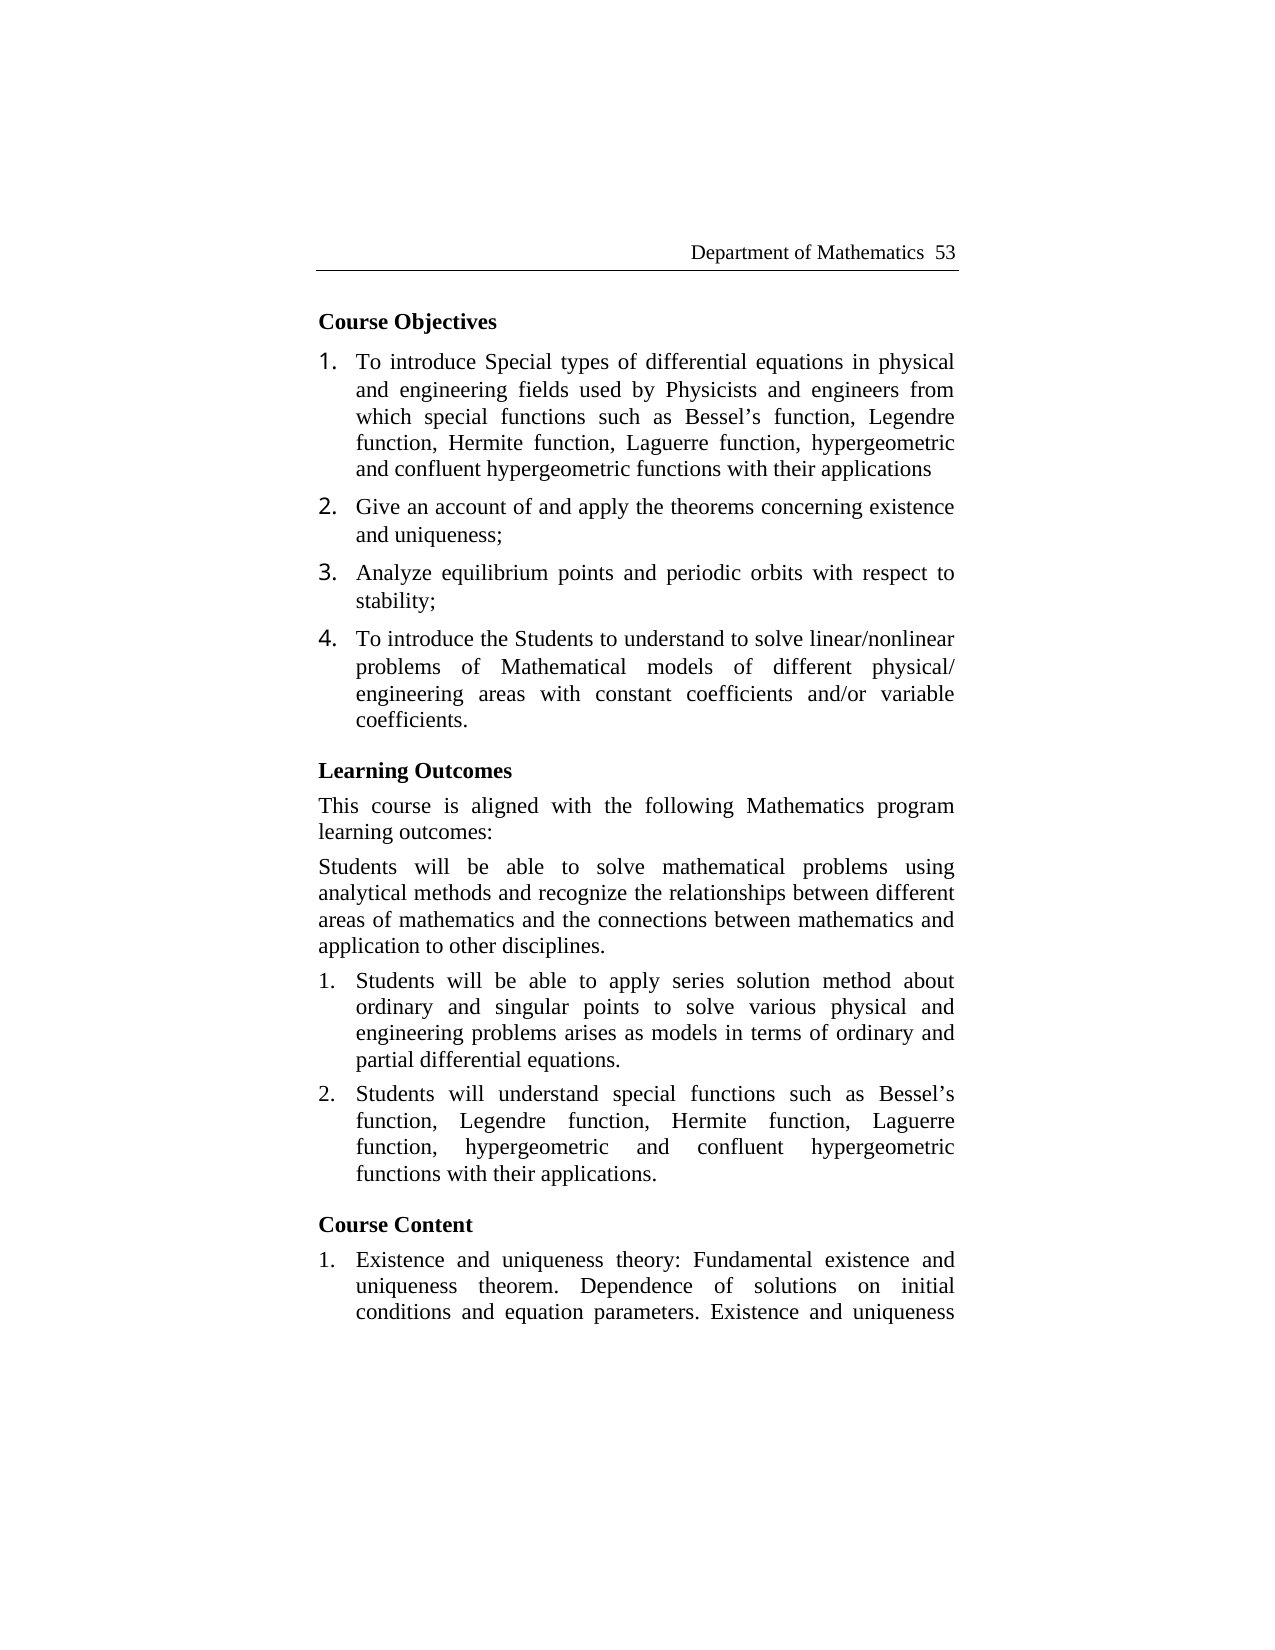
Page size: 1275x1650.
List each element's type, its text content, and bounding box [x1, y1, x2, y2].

text This course is aligned with the following Mathematics program learning outcomes: [318, 792, 956, 845]
list To introduce Special types of differential equations in physical and engineering fields used by Physicists and engineers from which special functions such as Bessel’s function, Legendre function, Hermite function, Laguerre function, hypergeometric and confluent hypergeometric functions with their applications [318, 345, 956, 482]
text Course Content [318, 1211, 956, 1237]
text Students will be able to solve mathematical problems using analytical methods and recognize the relationships between different areas of mathematics and the connections between mathematics and application to other disciplines. [318, 853, 956, 958]
list Students will be able to apply series solution method about ordinary and singular points to solve various physical and engineering problems arises as models in terms of ordinary and partial differential equations. [318, 967, 956, 1072]
text Learning Outcomes [318, 757, 956, 784]
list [318, 1246, 956, 1325]
list Students will understand special functions such as Bessel’s function, Legendre function, Hermite function, Laguerre function, hypergeometric and confluent hypergeometric functions with their applications. [318, 1081, 956, 1186]
list Analyze equilibrium points and periodic orbits with respect to stability; [318, 556, 956, 614]
list Give an account of and apply the theorems concerning existence and uniqueness; [318, 490, 956, 548]
text Course Objectives [318, 308, 956, 335]
list To introduce the Students to understand to solve linear/nonlinear problems of Mathematical models of different physical/ engineering areas with constant coefficients and/or variable coefficients. [318, 622, 956, 732]
